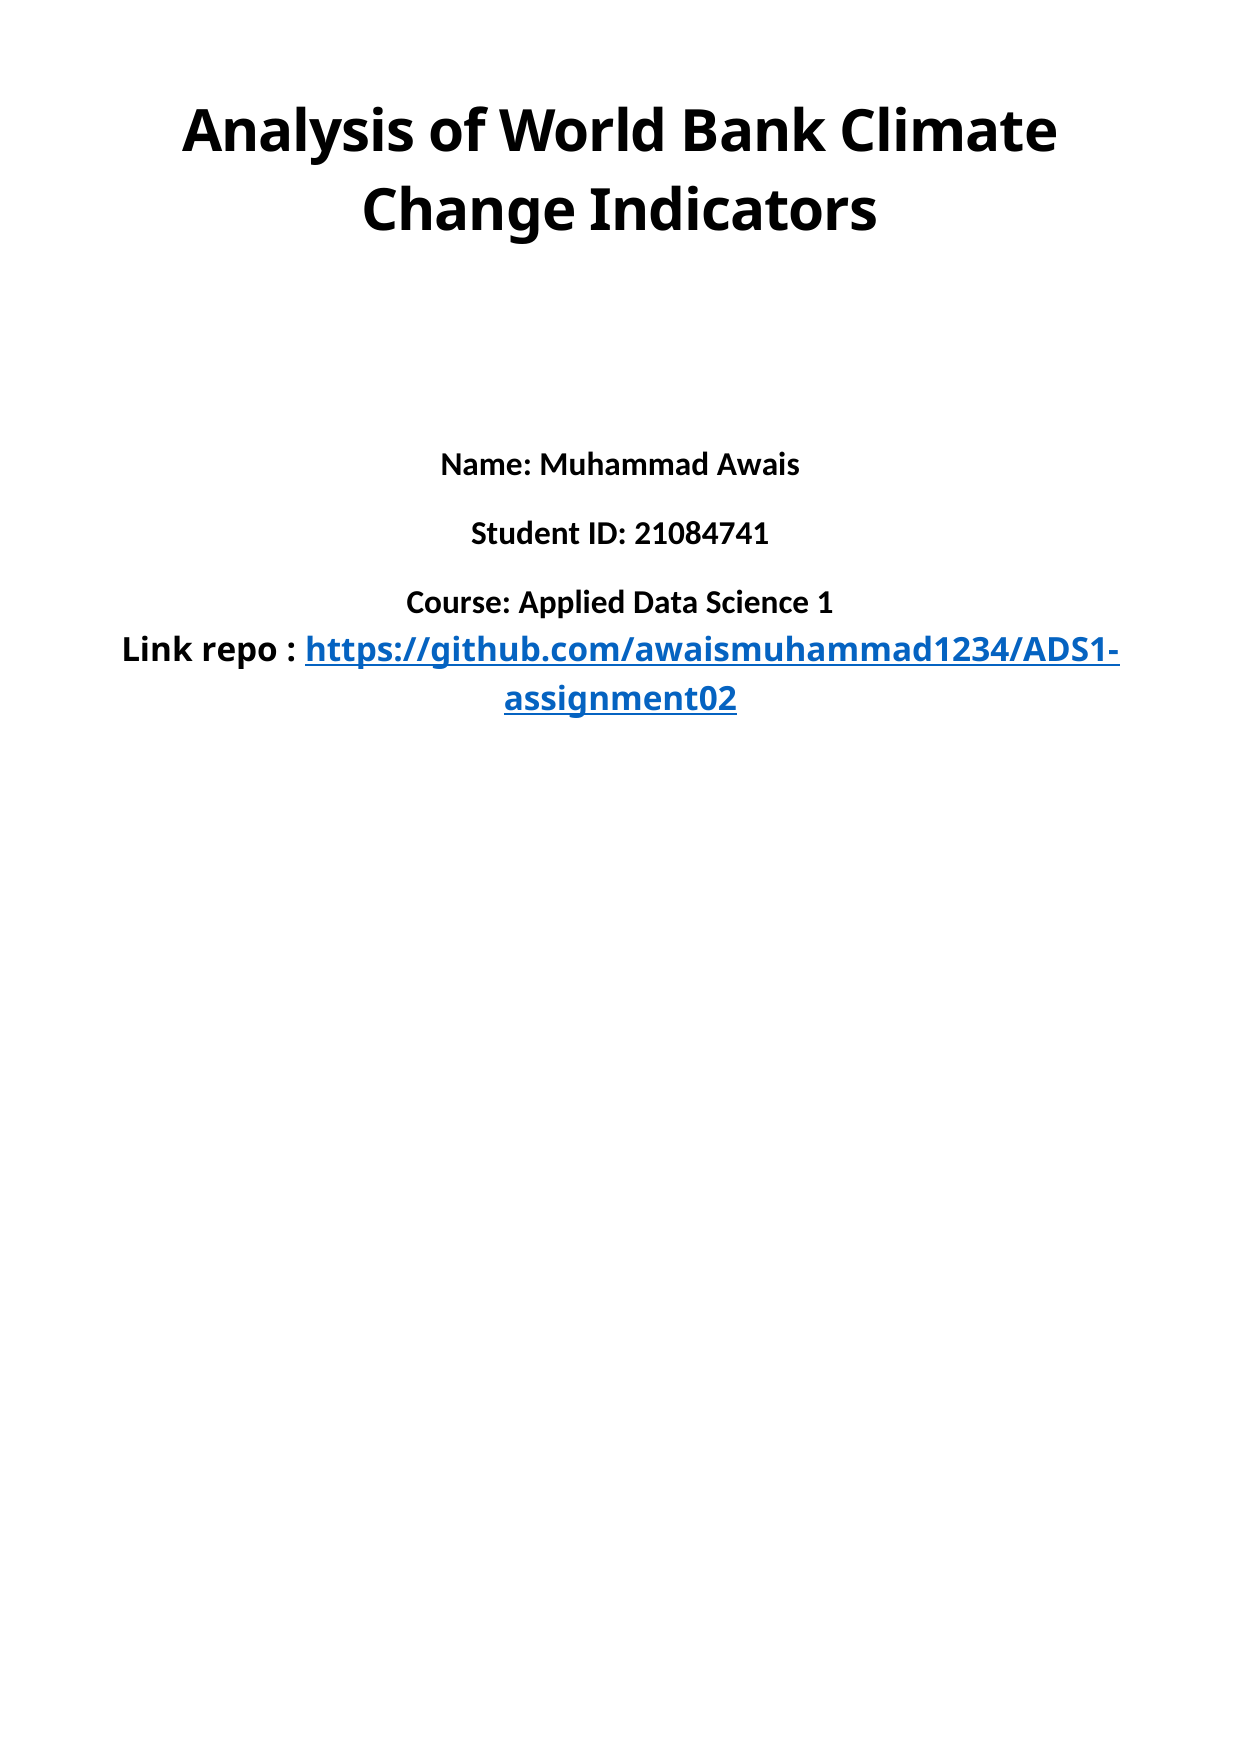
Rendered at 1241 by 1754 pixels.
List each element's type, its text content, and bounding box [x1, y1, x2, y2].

title Analysis of World Bank Climate Change Indicators [89, 89, 1152, 248]
text Link repo : https://github.com/awaismuhammad1234/ADS1-assignment02 [89, 625, 1152, 720]
subtitle Name: Muhammad Awais [89, 443, 1152, 484]
subtitle Course: Applied Data Science 1 [89, 581, 1152, 622]
subtitle Student ID: 21084741 [89, 512, 1152, 553]
